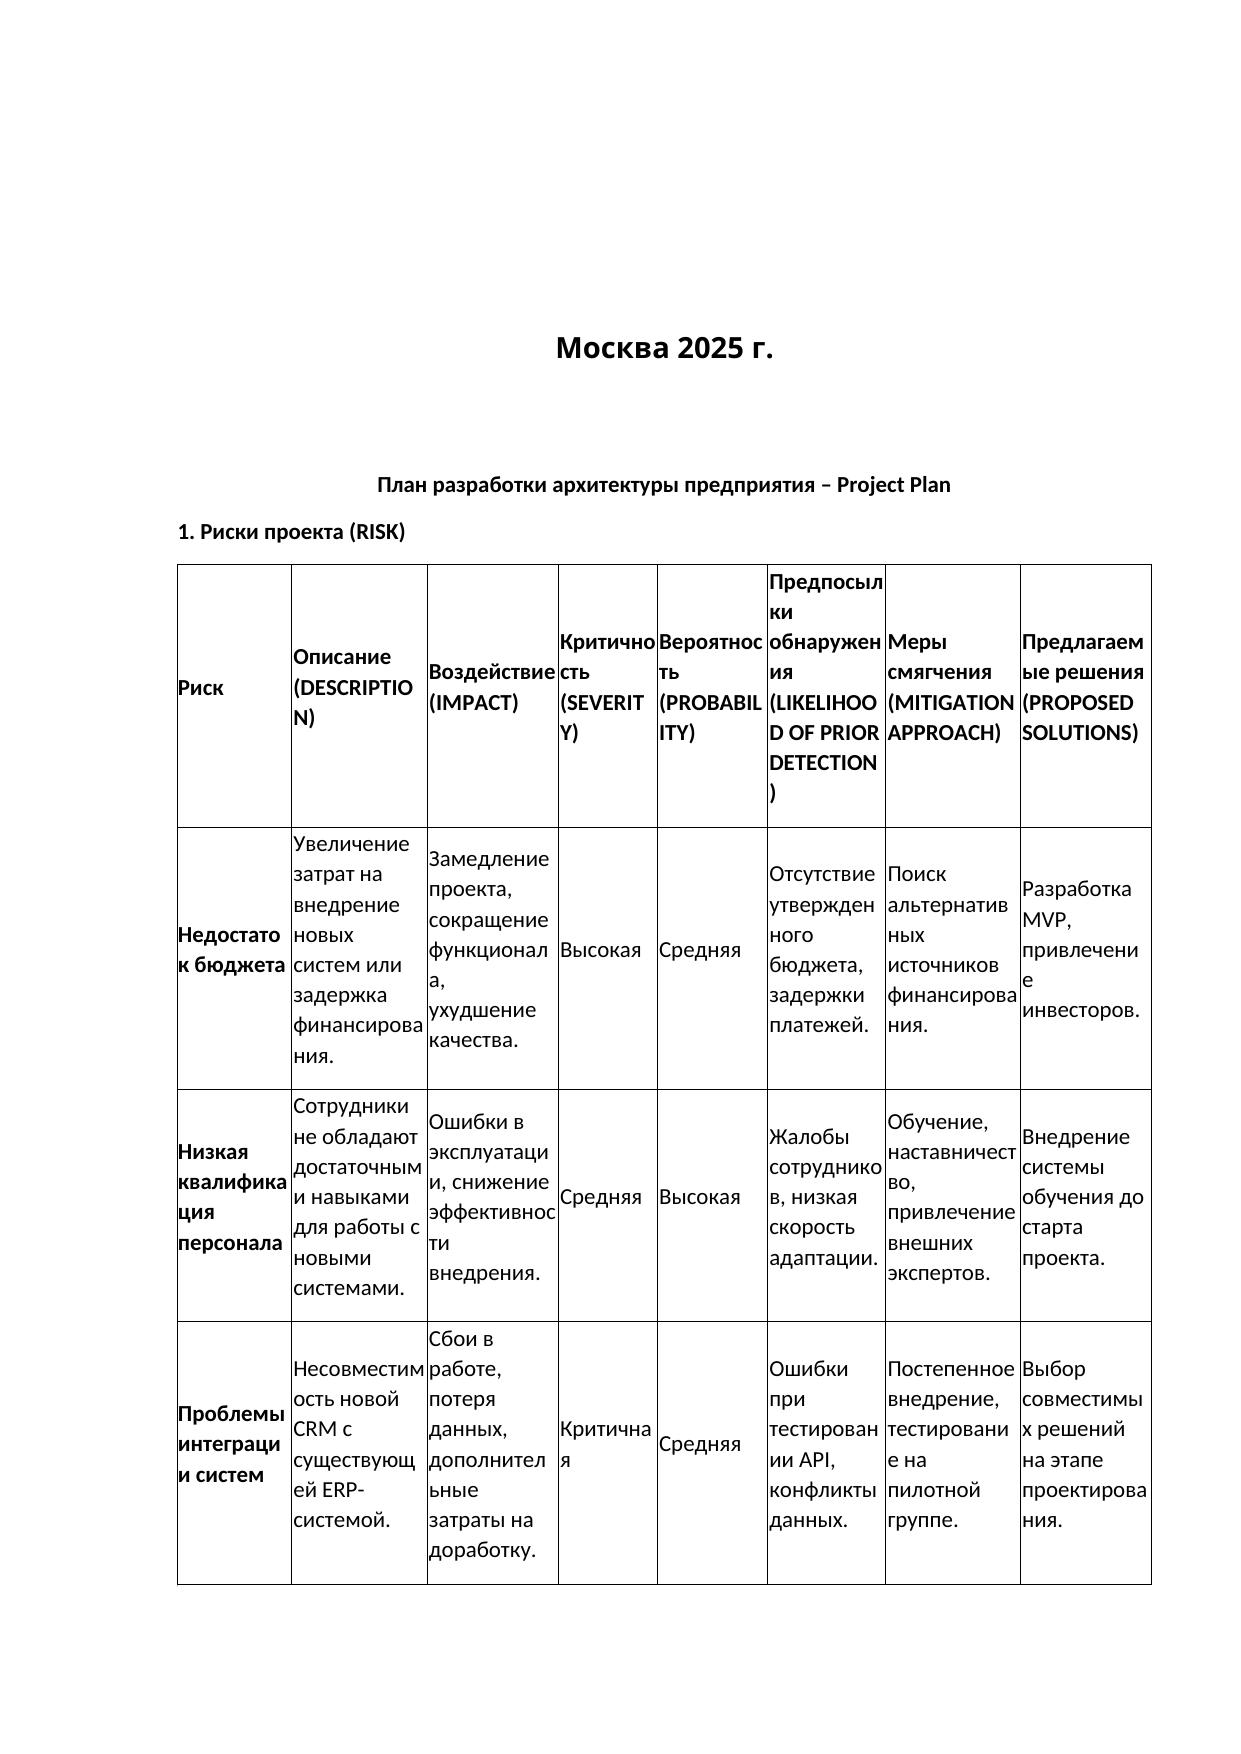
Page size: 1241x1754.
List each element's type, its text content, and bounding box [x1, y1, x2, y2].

table_cell Низкая квалификация персонала [178, 1090, 291, 1321]
table_cell Средняя [658, 828, 767, 1089]
table_header Меры смягчения (MITIGATION APPROACH) [886, 565, 1020, 827]
table_cell Несовместимость новой CRM с существующей ERP-системой. [292, 1322, 427, 1584]
table_cell Высокая [658, 1090, 767, 1321]
table_cell Ошибки при тестировании API, конфликты данных. [768, 1322, 885, 1584]
table_cell Ошибки в эксплуатации, снижение эффективности внедрения. [428, 1090, 558, 1321]
table_header Вероятность (PROBABILITY) [658, 565, 767, 827]
table_cell Средняя [658, 1322, 767, 1584]
table_cell Проблемы интеграции систем [178, 1322, 291, 1584]
table_cell Отсутствие утвержденного бюджета, задержки платежей. [768, 828, 885, 1089]
table_header Предпосылки обнаружения (LIKELIHOOD OF PRIOR DETECTION) [768, 565, 885, 827]
table_cell Поиск альтернативных источников финансирования. [886, 828, 1020, 1089]
table_header Риск [178, 565, 291, 827]
text Москва 2025 г. [177, 302, 1152, 367]
table_header Описание (DESCRIPTION) [292, 565, 427, 827]
table_header Предлагаемые решения (PROPOSED SOLUTIONS) [1021, 565, 1151, 827]
text План разработки архитектуры предприятия – Project Plan [177, 471, 1152, 498]
table_cell Средняя [559, 1090, 657, 1321]
table_header Воздействие (IMPACT) [428, 565, 558, 827]
table_cell Сотрудники не обладают достаточными навыками для работы с новыми системами. [292, 1090, 427, 1321]
text 1. Риски проекта (RISK) [177, 517, 1152, 545]
table_cell Сбои в работе, потеря данных, дополнительные затраты на доработку. [428, 1322, 558, 1584]
table_cell Обучение, наставничество, привлечение внешних экспертов. [886, 1090, 1020, 1321]
table_header Критичность (SEVERITY) [559, 565, 657, 827]
table_cell Увеличение затрат на внедрение новых систем или задержка финансирования. [292, 828, 427, 1089]
table_cell Разработка MVP, привлечение инвесторов. [1021, 828, 1151, 1089]
table_cell Жалобы сотрудников, низкая скорость адаптации. [768, 1090, 885, 1321]
table_cell Высокая [559, 828, 657, 1089]
table_cell Недостаток бюджета [178, 828, 291, 1089]
table_cell Критичная [559, 1322, 657, 1584]
table_cell Внедрение системы обучения до старта проекта. [1021, 1090, 1151, 1321]
table_cell Замедление проекта, сокращение функционала, ухудшение качества. [428, 828, 558, 1089]
table_cell Выбор совместимых решений на этапе проектирования. [1021, 1322, 1151, 1584]
table_cell Постепенное внедрение, тестирование на пилотной группе. [886, 1322, 1020, 1584]
